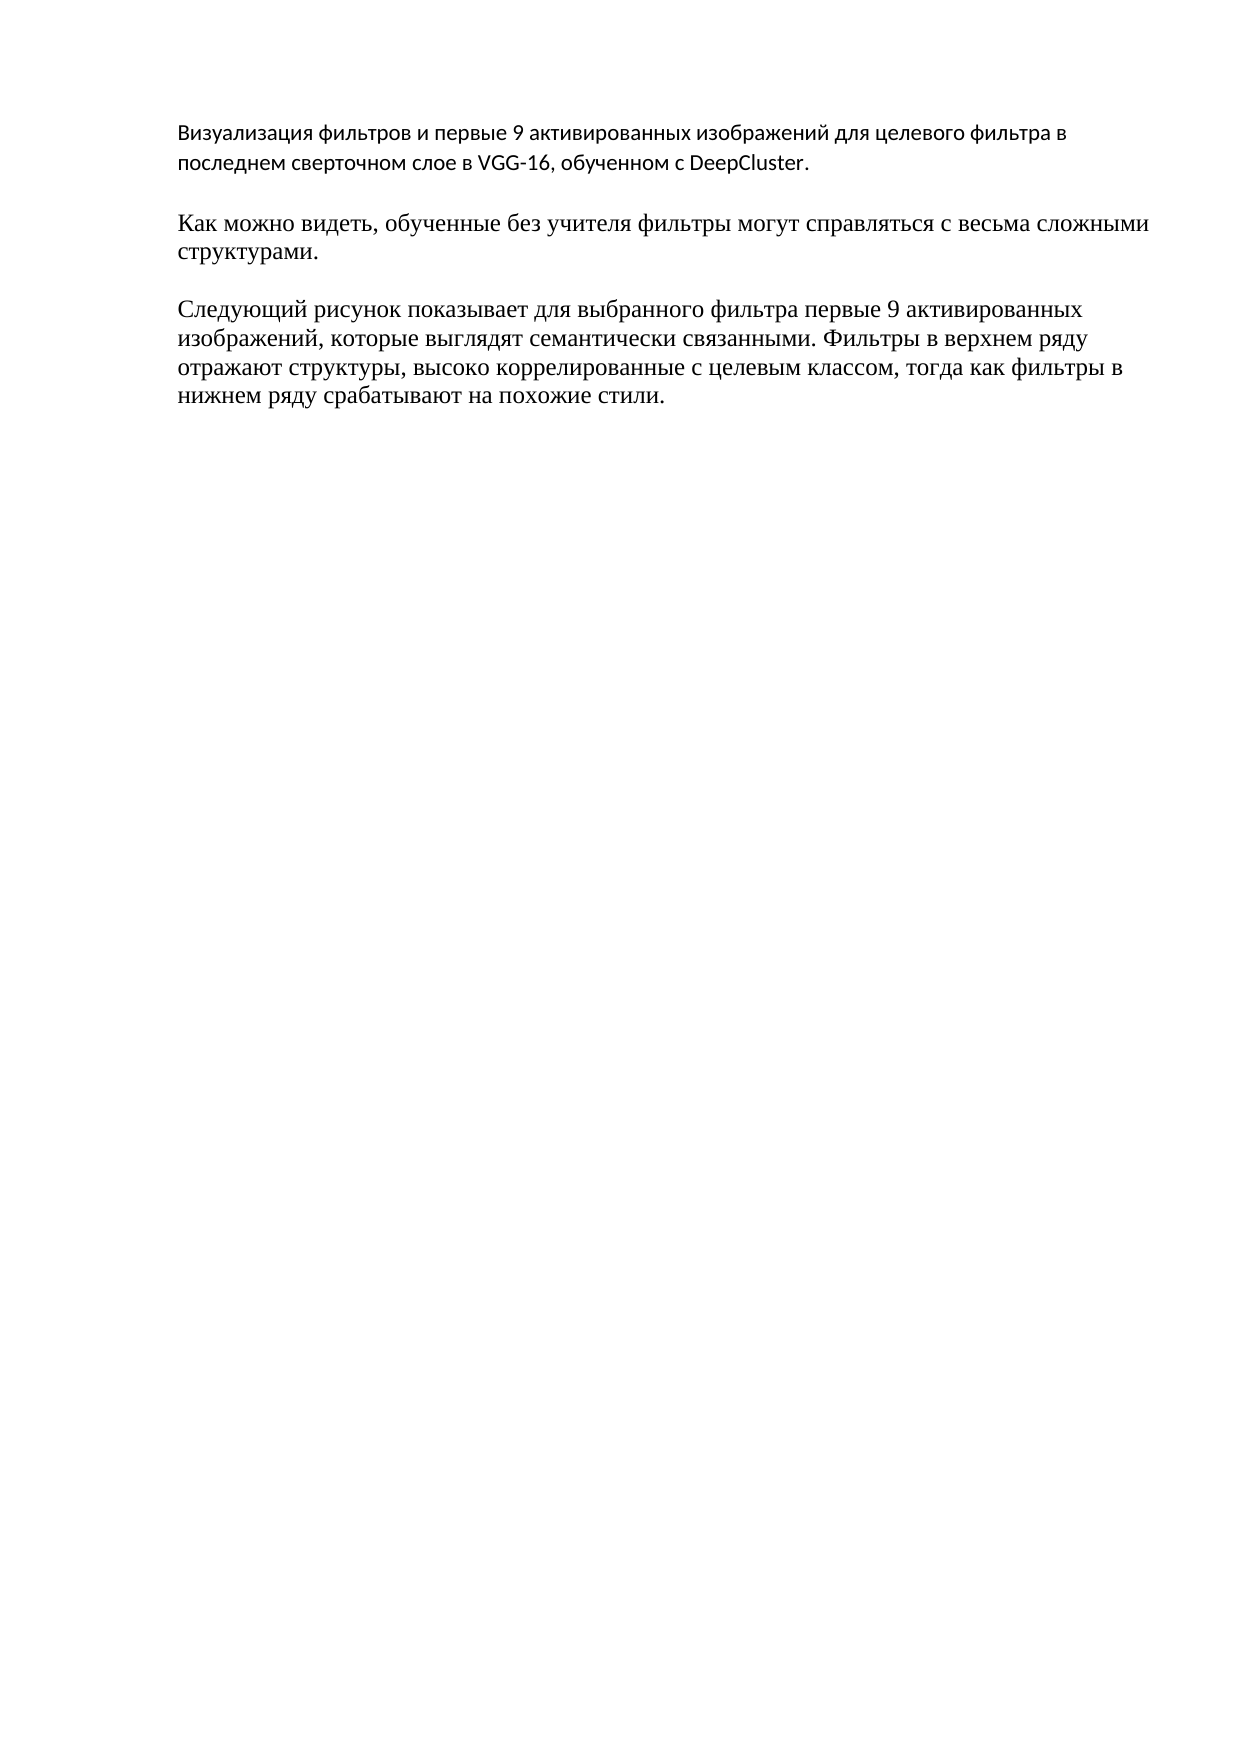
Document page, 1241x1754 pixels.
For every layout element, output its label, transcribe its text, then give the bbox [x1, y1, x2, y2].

text Следующий рисунок показывает для выбранного фильтра первые 9 активированных изображений, которые выглядят семантически связанными. Фильтры в верхнем ряду отражают структуры, высоко коррелированные с целевым классом, тогда как фильтры в нижнем ряду срабатывают на похожие стили. [177, 294, 1152, 409]
text Визуализация фильтров и первые 9 активированных изображений для целевого фильтра в последнем сверточном слое в VGG-16, обученном с DeepCluster. [177, 118, 1152, 176]
text Как можно видеть, обученные без учителя фильтры могут справляться с весьма сложными структурами. [177, 208, 1152, 265]
